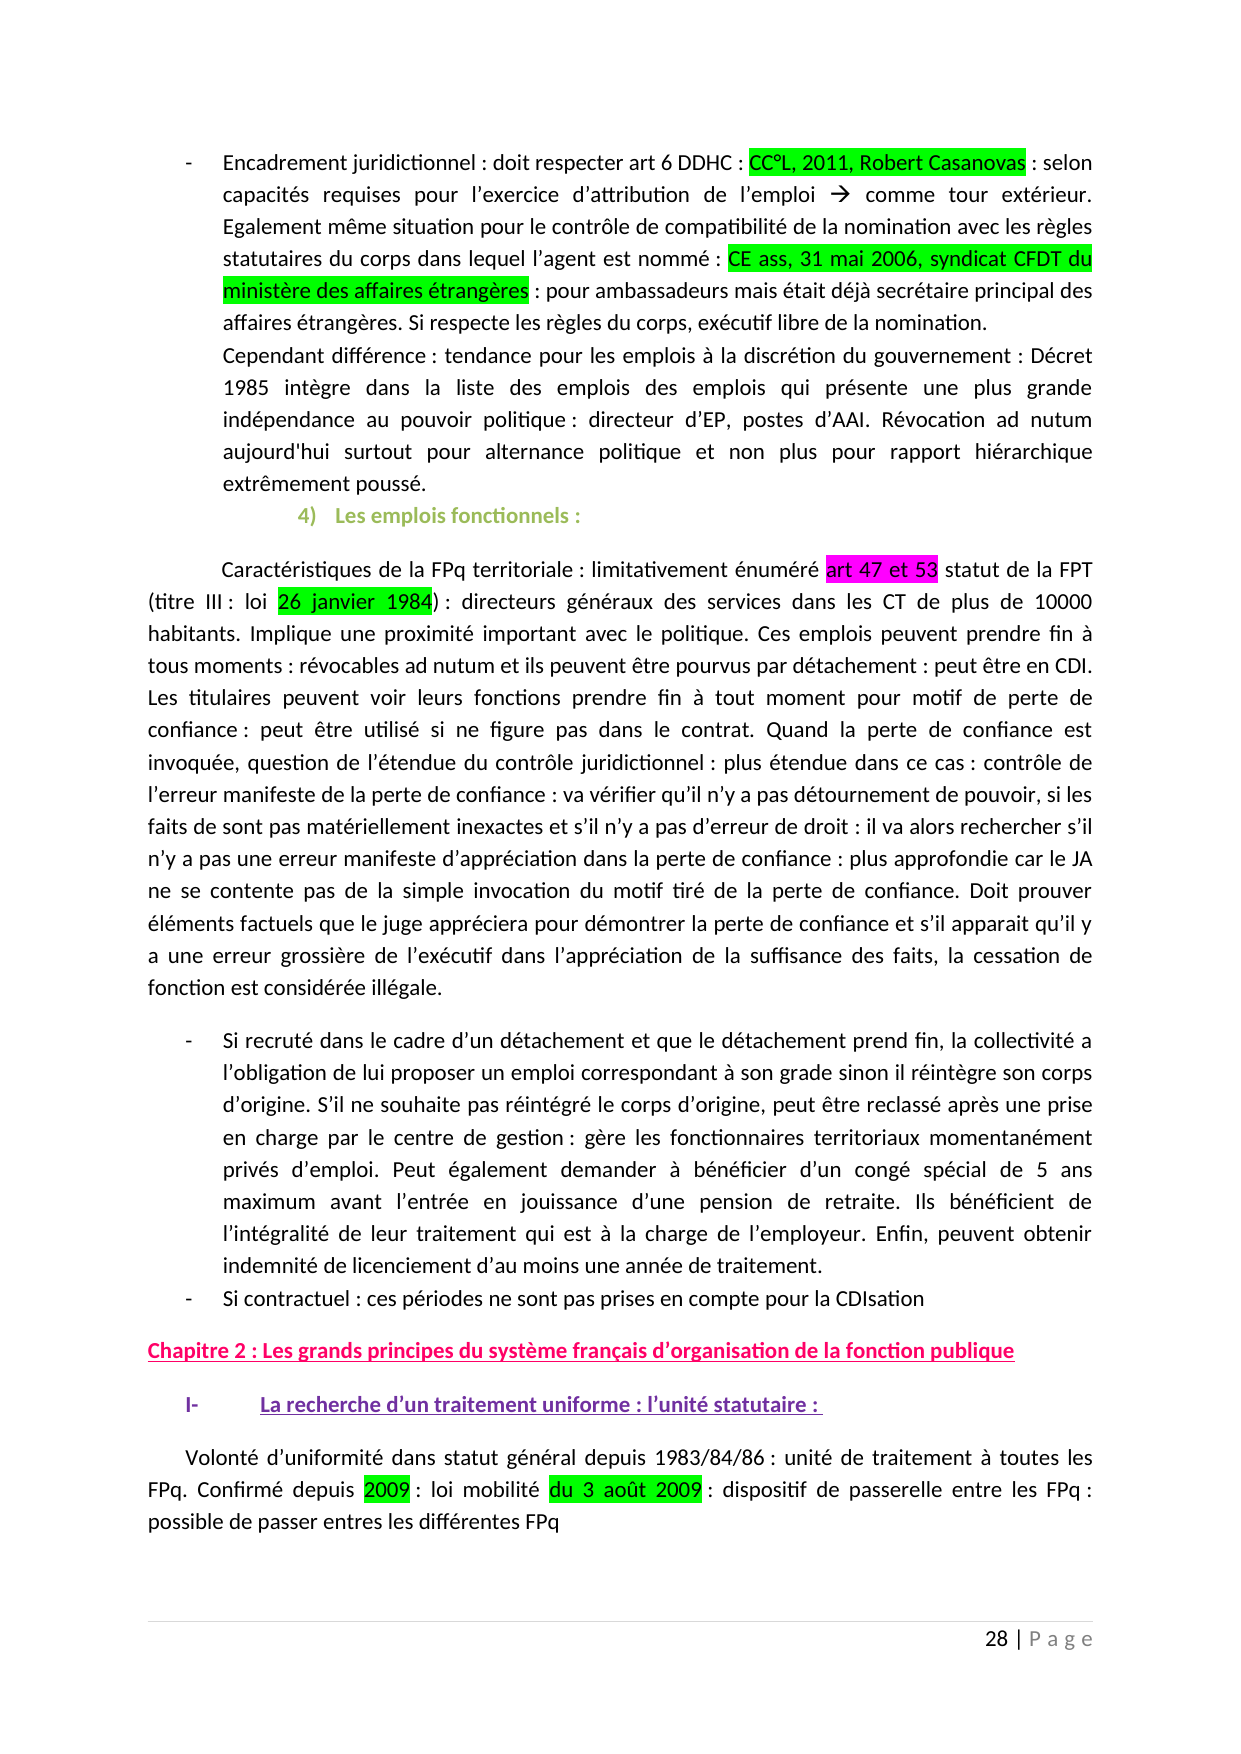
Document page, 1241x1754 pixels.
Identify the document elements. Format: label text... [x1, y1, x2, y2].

list Encadrement juridictionnel : doit respecter art 6 DDHC : CC°L, 2011, Robert Casanovas : selon capacités requises pour l’exercice d’attribution de l’emploi comme tour extérieur. Egalement même situation pour le contrôle de compatibilité de la nomination avec les règles statutaires du corps dans lequel l’agent est nommé : CE ass, 31 mai 2006, syndicat CFDT du ministère des affaires étrangères : pour ambassadeurs mais était déjà secrétaire principal des affaires étrangères. Si respecte les règles du corps, exécutif libre de la nomination. [185, 148, 1093, 337]
text Volonté d’uniformité dans statut général depuis 1983/84/86 : unité de traitement à toutes les FPq. Confirmé depuis 2009 : loi mobilité du 3 août 2009 : dispositif de passerelle entre les FPq : possible de passer entres les différentes FPq [148, 1443, 1093, 1535]
list Si recruté dans le cadre d’un détachement et que le détachement prend fin, la collectivité a l’obligation de lui proposer un emploi correspondant à son grade sinon il réintègre son corps d’origine. S’il ne souhaite pas réintégré le corps d’origine, peut être reclassé après une prise en charge par le centre de gestion : gère les fonctionnaires territoriaux momentanément privés d’emploi. Peut également demander à bénéficier d’un congé spécial de 5 ans maximum avant l’entrée en jouissance d’une pension de retraite. Ils bénéficient de l’intégralité de leur traitement qui est à la charge de l’employeur. Enfin, peuvent obtenir indemnité de licenciement d’au moins une année de traitement. [185, 1026, 1093, 1279]
list Les emplois fonctionnels : [298, 502, 1093, 530]
text Chapitre 2 : Les grands principes du système français d’organisation de la fonction publique [148, 1337, 1093, 1365]
text Caractéristiques de la FPq territoriale : limitativement énuméré art 47 et 53 statut de la FPT (titre III : loi 26 janvier 1984) : directeurs généraux des services dans les CT de plus de 10000 habitants. Implique une proximité important avec le politique. Ces emplois peuvent prendre fin à tous moments : révocables ad nutum et ils peuvent être pourvus par détachement : peut être en CDI. Les titulaires peuvent voir leurs fonctions prendre fin à tout moment pour motif de perte de confiance : peut être utilisé si ne figure pas dans le contrat. Quand la perte de confiance est invoquée, question de l’étendue du contrôle juridictionnel : plus étendue dans ce cas : contrôle de l’erreur manifeste de la perte de confiance : va vérifier qu’il n’y a pas détournement de pouvoir, si les faits de sont pas matériellement inexactes et s’il n’y a pas d’erreur de droit : il va alors rechercher s’il n’y a pas une erreur manifeste d’appréciation dans la perte de confiance : plus approfondie car le JA ne se contente pas de la simple invocation du motif tiré de la perte de confiance. Doit prouver éléments factuels que le juge appréciera pour démontrer la perte de confiance et s’il apparait qu’il y a une erreur grossière de l’exécutif dans l’appréciation de la suffisance des faits, la cessation de fonction est considérée illégale. [148, 555, 1093, 1001]
list Cependant différence : tendance pour les emplois à la discrétion du gouvernement : Décret 1985 intègre dans la liste des emplois des emplois qui présente une plus grande indépendance au pouvoir politique : directeur d’EP, postes d’AAI. Révocation ad nutum aujourd'hui surtout pour alternance politique et non plus pour rapport hiérarchique extrêmement poussé. [223, 341, 1093, 497]
list La recherche d’un traitement uniforme : l’unité statutaire : [185, 1390, 1093, 1418]
list Si contractuel : ces périodes ne sont pas prises en compte pour la CDIsation [185, 1284, 1093, 1312]
